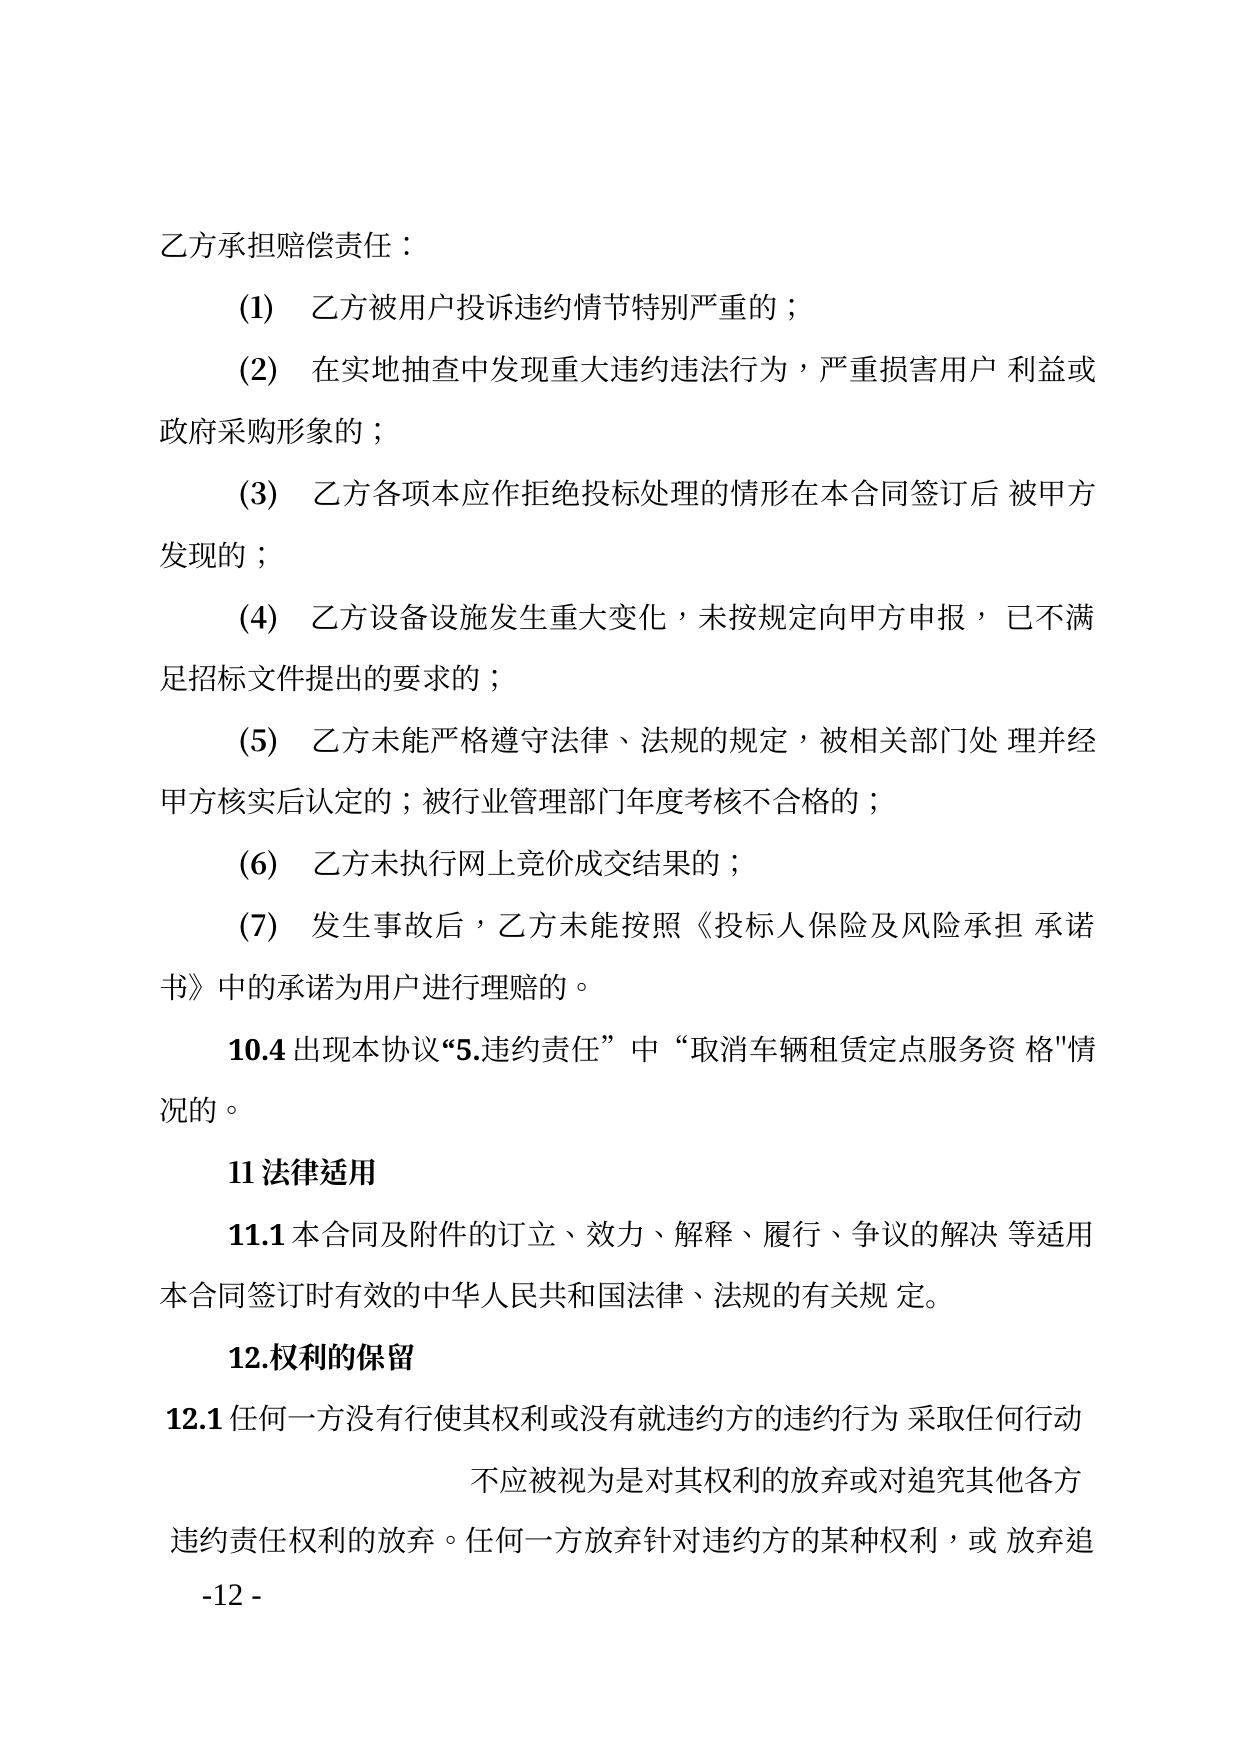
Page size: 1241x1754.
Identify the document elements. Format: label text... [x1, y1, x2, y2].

subtitle 11法律适用 [228, 1134, 1097, 1196]
text 10.4出现本协议“5.违约责任”中“取消车辆租赁定点服务资 格''情况的。 [159, 1011, 1097, 1134]
list 乙方未执行网上竞价成交结果的； [159, 825, 1097, 887]
text 乙方承担赔偿责任： [159, 208, 1097, 269]
list 发生事故后，乙方未能按照《投标人保险及风险承担 承诺书》中的承诺为用户进行理赔的。 [159, 887, 1097, 1011]
text 11.1本合同及附件的订立、效力、解释、履行、争议的解决 等适用本合同签订时有效的中华人民共和国法律、法规的有关规 定。 [159, 1196, 1097, 1319]
list 乙方未能严格遵守法律、法规的规定，被相关部门处 理并经甲方核实后认定的；被行业管理部门年度考核不合格的； [159, 702, 1097, 825]
list 乙方各项本应作拒绝投标处理的情形在本合同签订后 被甲方发现的； [159, 455, 1097, 579]
subtitle 12.权利的保留 [228, 1319, 1097, 1380]
list 在实地抽查中发现重大违约违法行为，严重损害用户 利益或政府采购形象的； [159, 331, 1097, 455]
list 乙方设备设施发生重大变化，未按规定向甲方申报， 已不满足招标文件提出的要求的； [159, 579, 1097, 702]
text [168, 1503, 1097, 1564]
list 乙方被用户投诉违约情节特别严重的； [238, 269, 1097, 331]
text 12.1任何一方没有行使其权利或没有就违约方的违约行为 采取任何行动，不应被视为是对其权利的放弃或对追究其他各方 [155, 1380, 1082, 1503]
